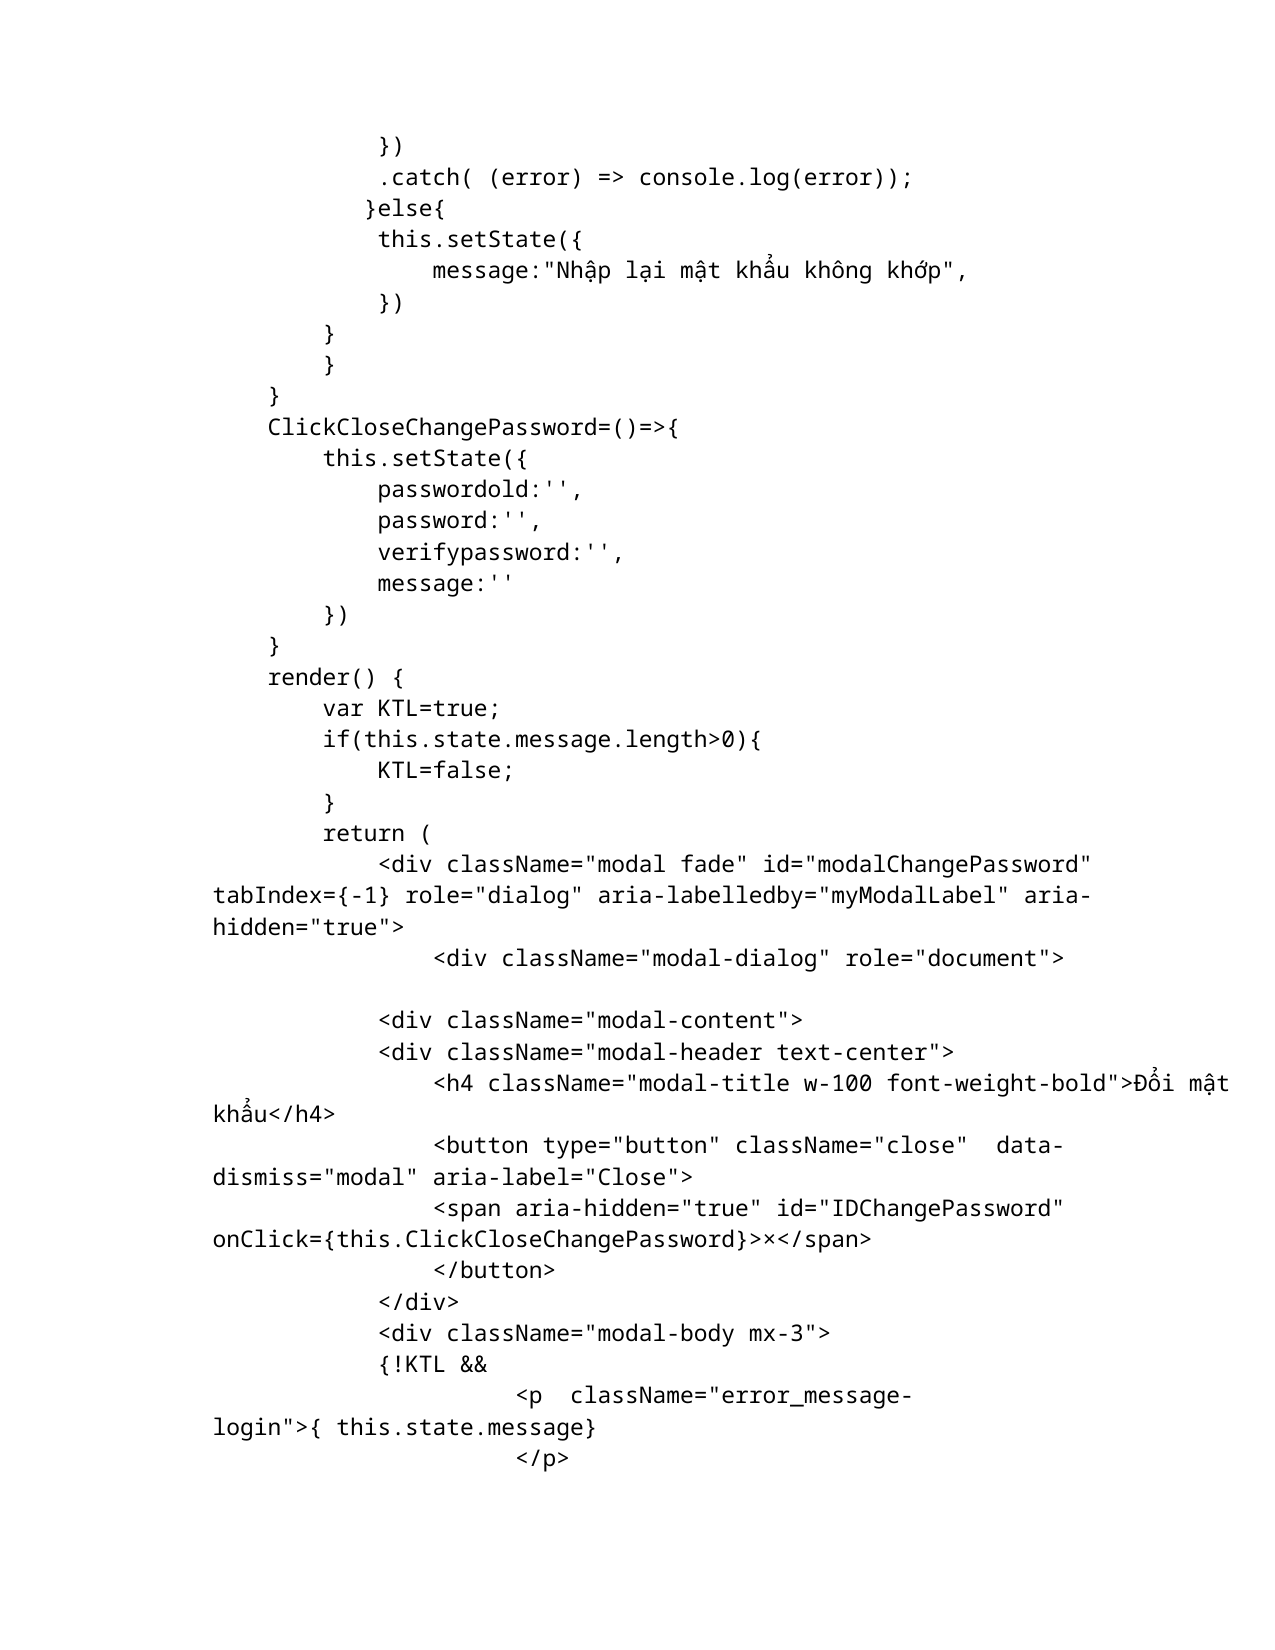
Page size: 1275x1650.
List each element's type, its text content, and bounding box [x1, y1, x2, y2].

text <div className="modal-body mx-3"> [212, 1317, 1244, 1348]
text }) [212, 598, 1244, 629]
text } [212, 379, 1244, 410]
text }) [212, 285, 1244, 317]
text <p className="error_message-login">{ this.state.message} [212, 1379, 1244, 1442]
text message:'' [212, 567, 1244, 598]
text message:"Nhập lại mật khẩu không khớp", [212, 254, 1244, 285]
text <span aria-hidden="true" id="IDChangePassword" onClick={this.ClickCloseChangePassword}>×</span> [212, 1192, 1244, 1254]
text } [212, 785, 1244, 817]
text render() { [212, 660, 1244, 692]
text password:'', [212, 504, 1244, 535]
text }) [212, 129, 1244, 160]
text <div className="modal fade" id="modalChangePassword" tabIndex={-1} role="dialog" aria-labelledby="myModalLabel" aria-hidden="true"> [212, 848, 1244, 942]
text ClickCloseChangePassword=()=>{ [212, 410, 1244, 442]
text <button type="button" className="close" data-dismiss="modal" aria-label="Close"> [212, 1129, 1244, 1192]
text } [212, 317, 1244, 348]
text if(this.state.message.length>0){ [212, 723, 1244, 754]
text <div className="modal-content"> [212, 1004, 1244, 1035]
text <div className="modal-dialog" role="document"> [212, 942, 1244, 973]
text .catch( (error) => console.log(error)); [212, 160, 1244, 192]
text <h4 className="modal-title w-100 font-weight-bold">Đổi mật khẩu</h4> [212, 1067, 1244, 1129]
text {!KTL && [212, 1348, 1244, 1379]
text </div> [212, 1285, 1244, 1317]
text this.setState({ [212, 223, 1244, 254]
text </button> [212, 1254, 1244, 1285]
text var KTL=true; [212, 692, 1244, 723]
text </p> [212, 1442, 1244, 1473]
text passwordold:'', [212, 473, 1244, 504]
text <div className="modal-header text-center"> [212, 1035, 1244, 1067]
text }else{ [212, 192, 1244, 223]
text KTL=false; [212, 754, 1244, 785]
text } [212, 348, 1244, 379]
text this.setState({ [212, 442, 1244, 473]
text } [212, 629, 1244, 660]
text verifypassword:'', [212, 535, 1244, 567]
text return ( [212, 817, 1244, 848]
